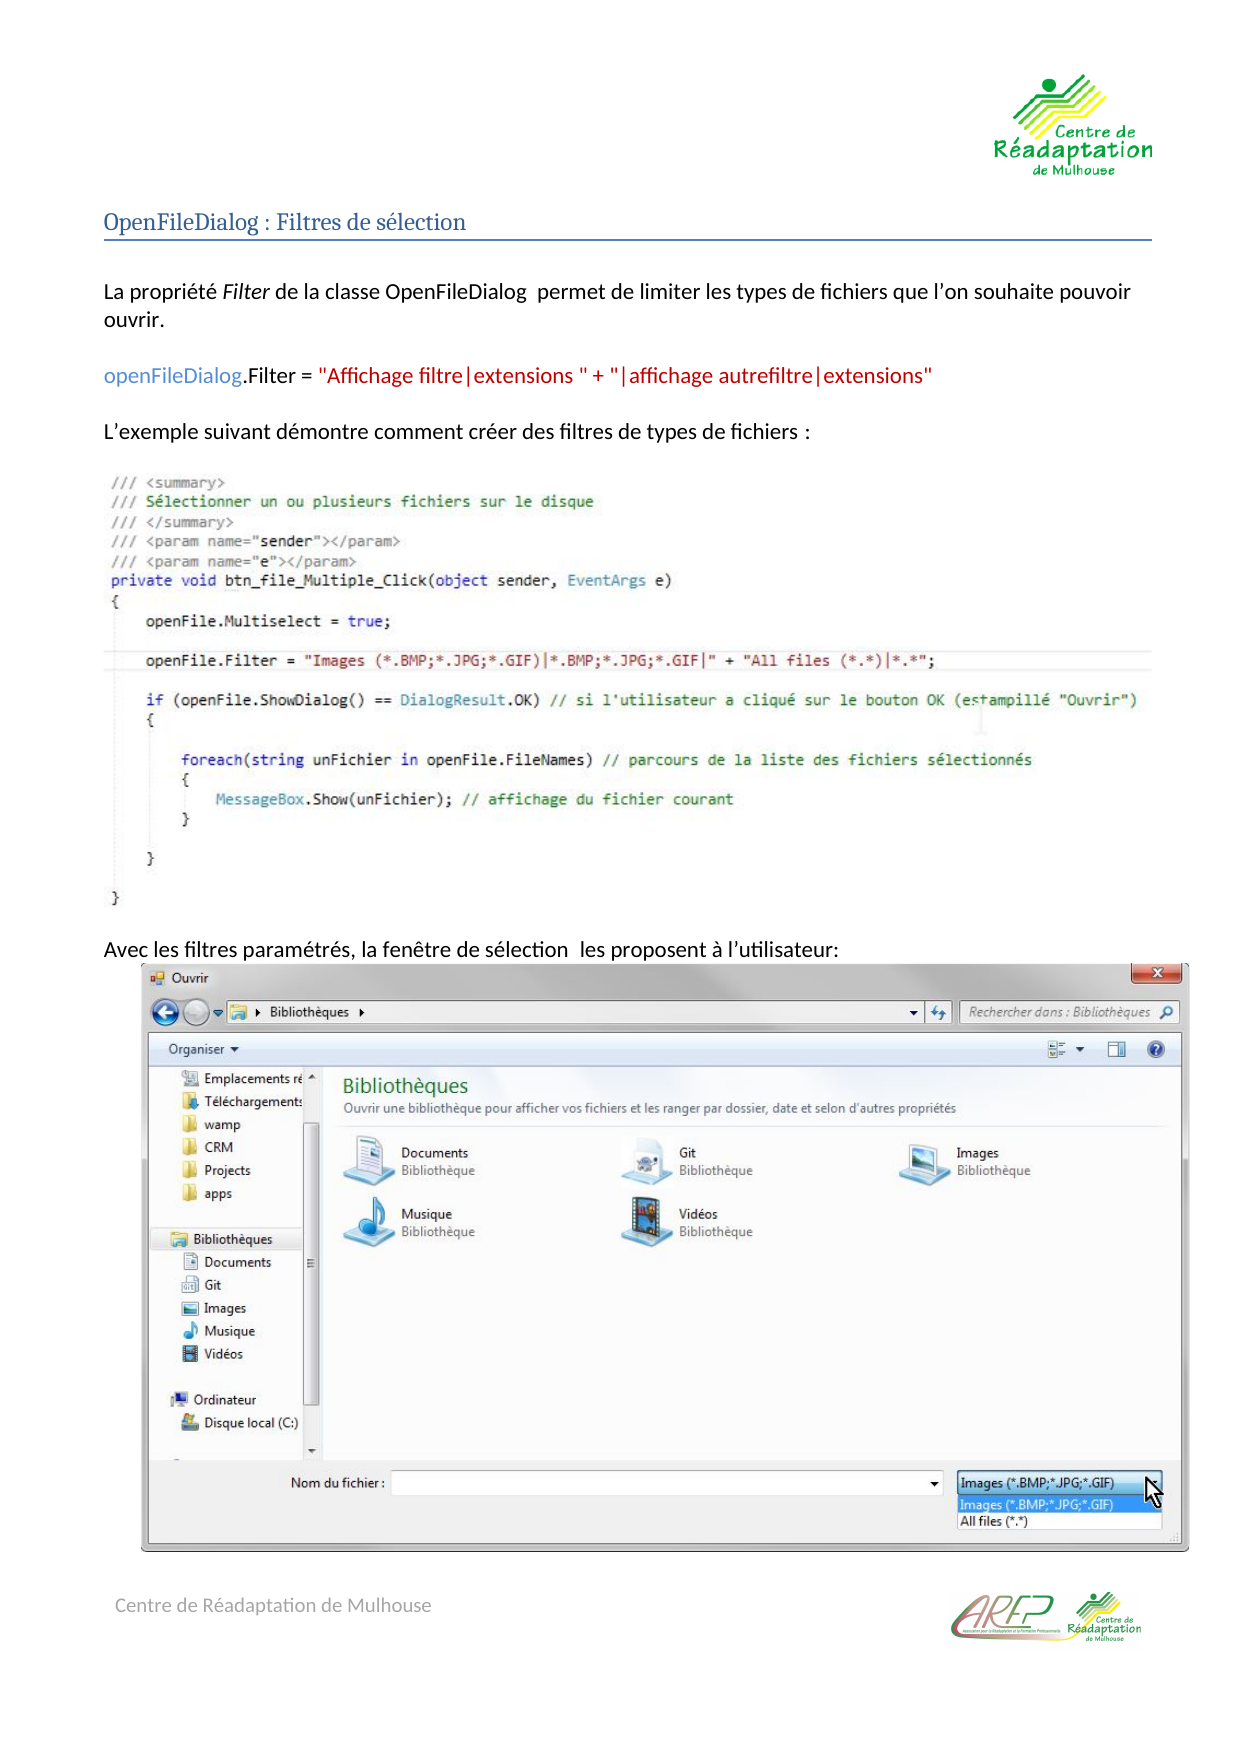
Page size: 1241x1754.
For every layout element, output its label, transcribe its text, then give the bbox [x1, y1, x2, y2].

picture [948, 1592, 1141, 1653]
picture [103, 473, 1152, 908]
subtitle OpenFileDialog : Filtres de sélection [103, 208, 1152, 241]
text La propriété Filter de la classe OpenFileDialog permet de limiter les types de fichiers que l’on souhaite pouvoir ouvrir. [103, 277, 1152, 333]
picture [141, 963, 1190, 1552]
text Avec les filtres paramétrés, la fenêtre de sélection les proposent à l’utilisateur: [103, 935, 1152, 963]
picture [994, 73, 1152, 188]
text openFileDialog.Filter = "Affichage filtre|extensions " + "|affichage autrefiltre|extensions" [103, 361, 1152, 389]
text L’exemple suivant démontre comment créer des filtres de types de fichiers : [103, 417, 1152, 445]
